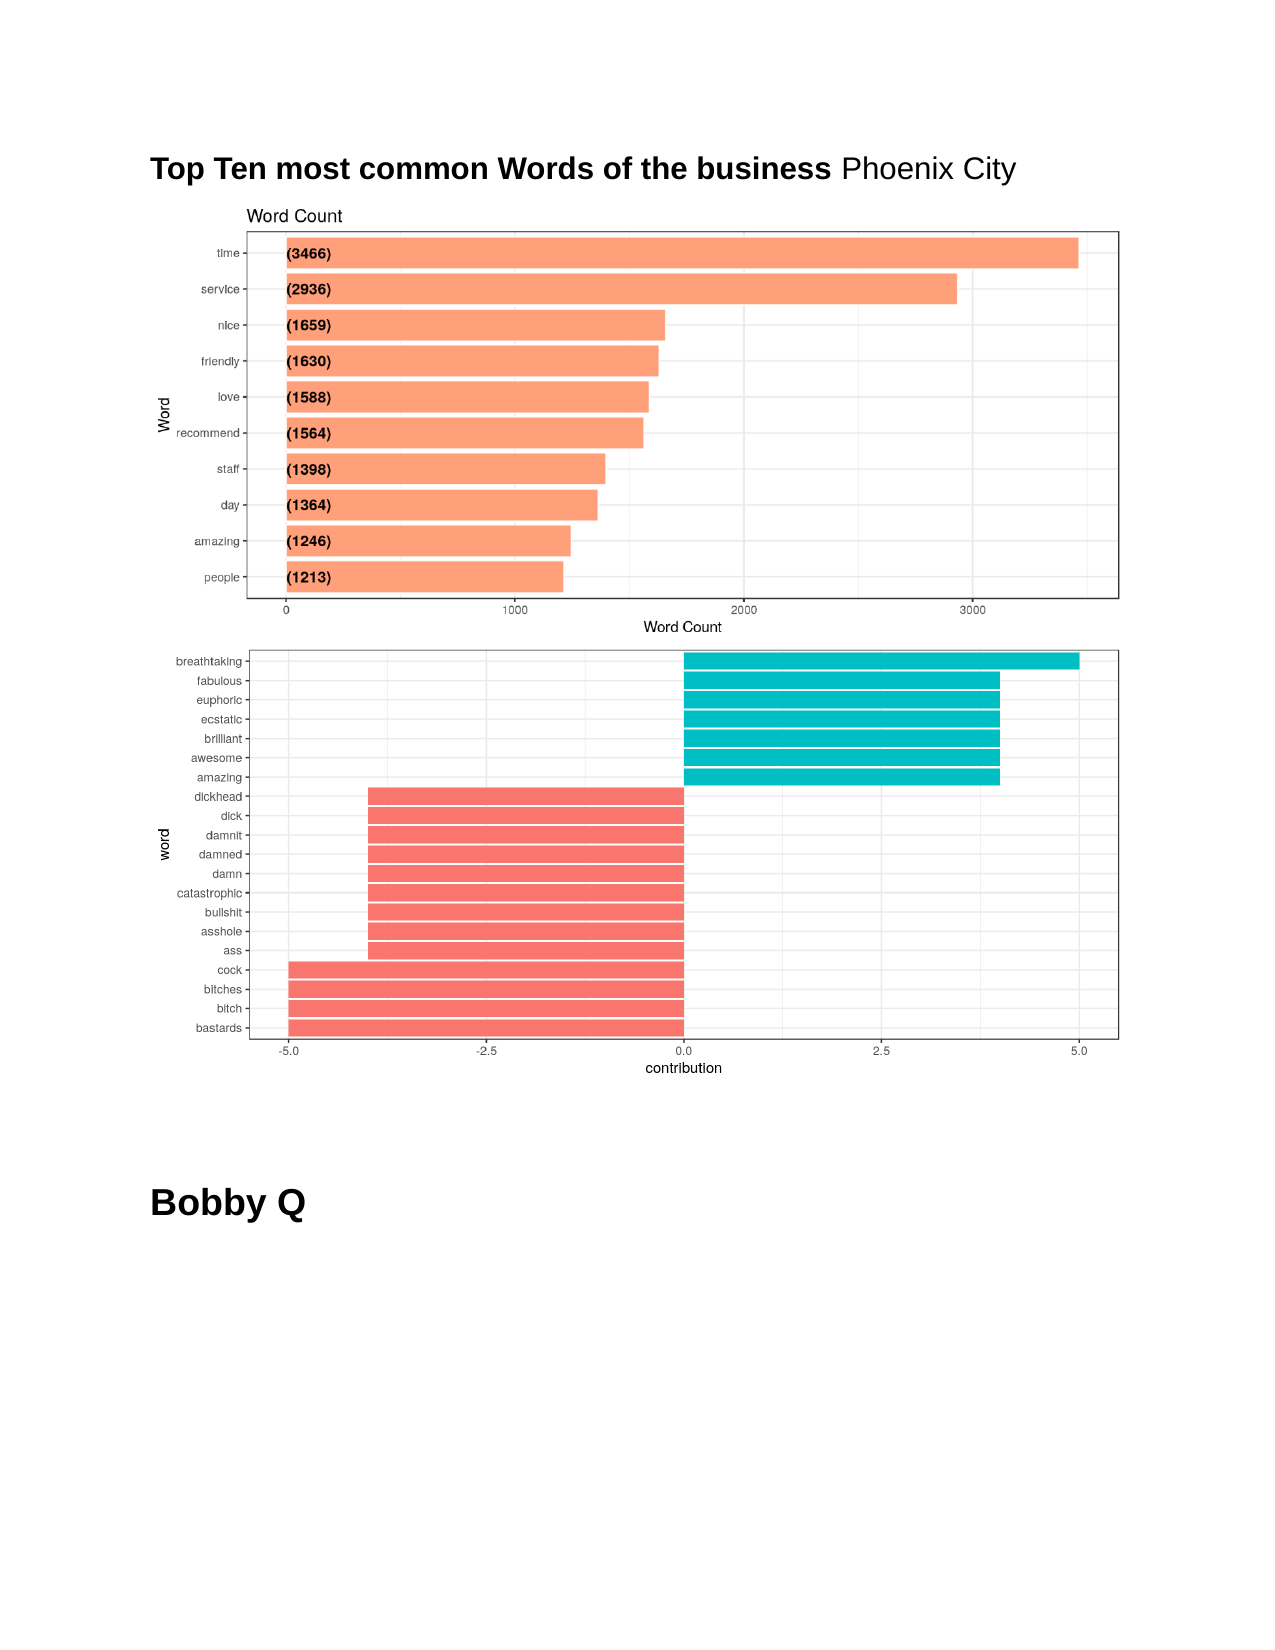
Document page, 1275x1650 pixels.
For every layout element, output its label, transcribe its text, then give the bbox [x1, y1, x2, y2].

picture [150, 201, 1125, 640]
subtitle Bobby Q [150, 1180, 1125, 1223]
subtitle Top Ten most common Words of the business Phoenix City [150, 150, 1125, 186]
picture [150, 642, 1125, 1081]
